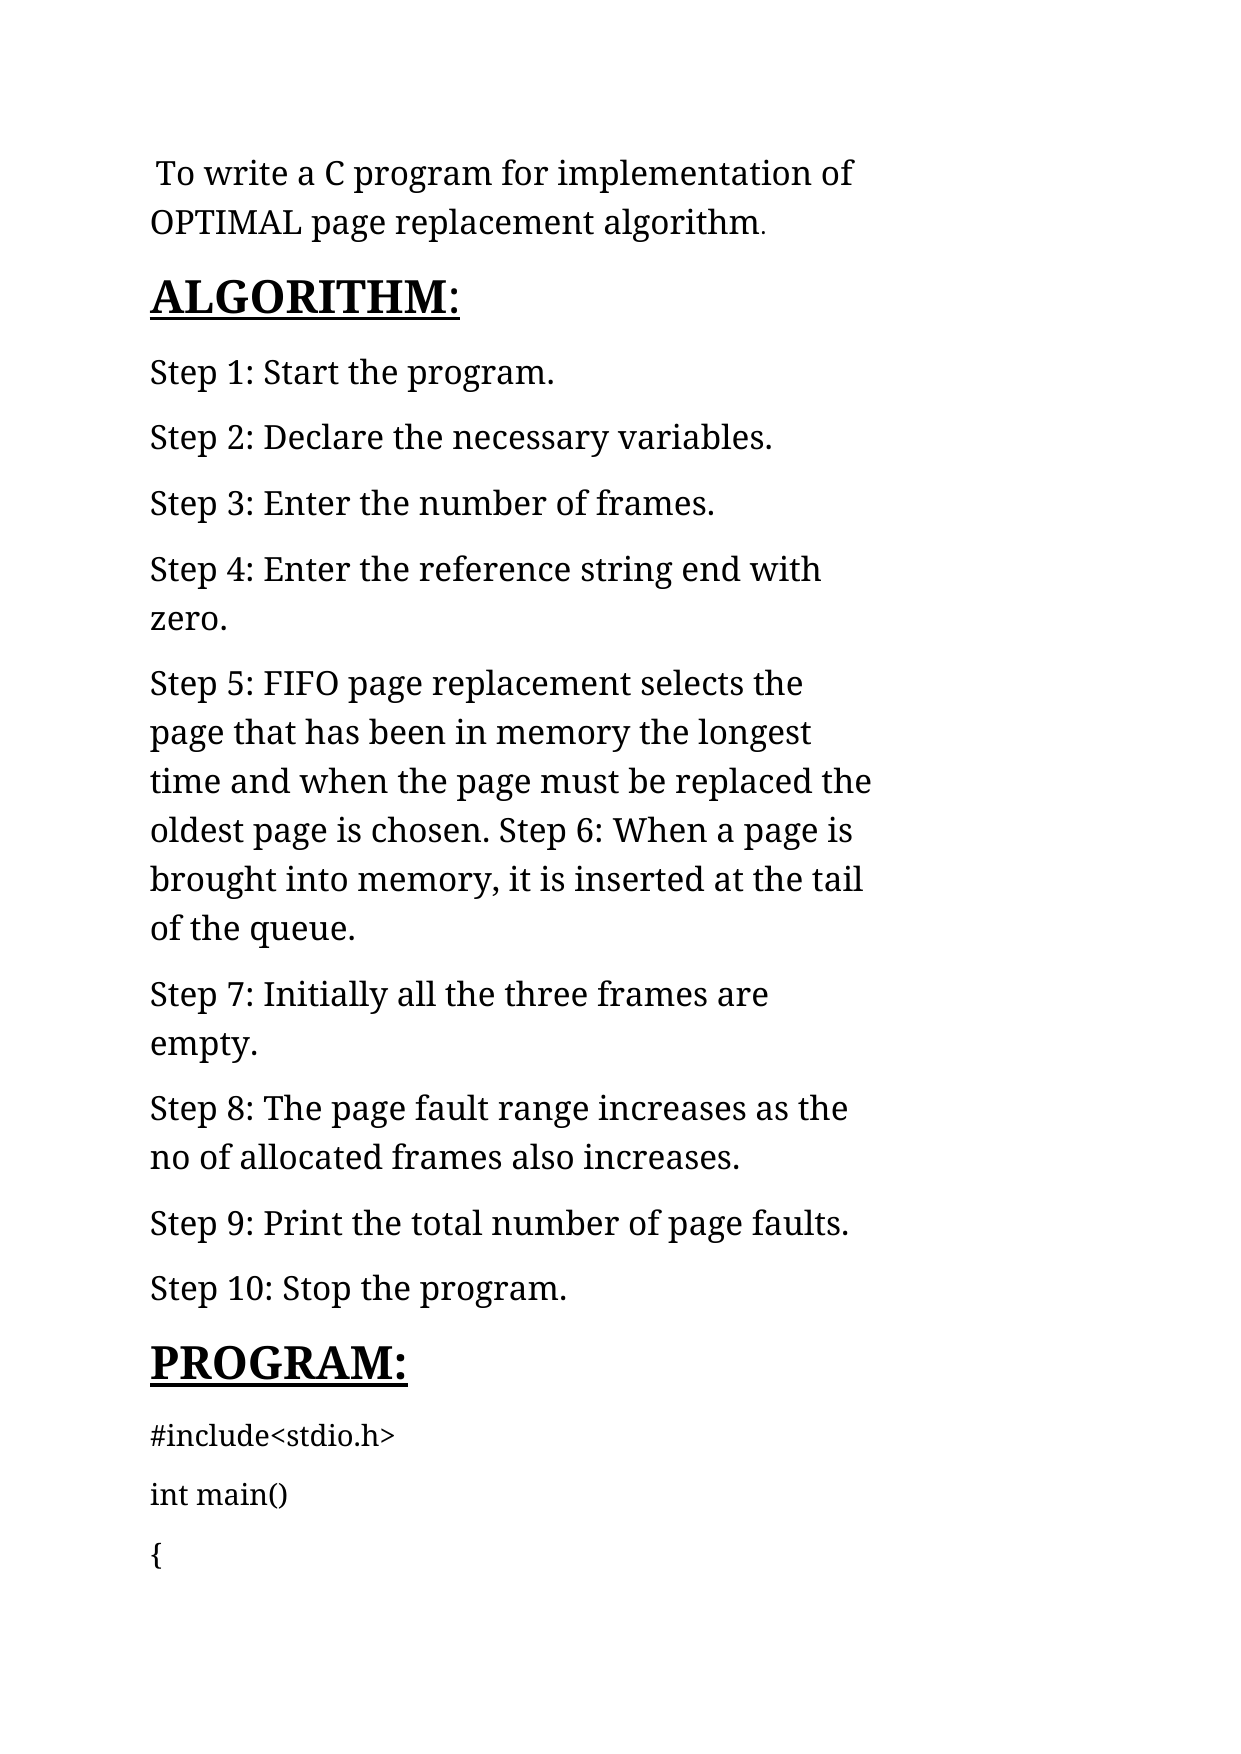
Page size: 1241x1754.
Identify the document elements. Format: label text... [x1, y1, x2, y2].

text ALGORITHM: [149, 264, 886, 327]
text Step 4: Enter the reference string end with zero. [149, 545, 886, 640]
text Step 7: Initially all the three frames are empty. [149, 970, 886, 1065]
text Step 5: FIFO page replacement selects the page that has been in memory the longest time and when the page must be replaced the oldest page is chosen. Step 6: When a page is brought into memory, it is inserted at the tail of the queue. [149, 660, 886, 950]
text Step 2: Declare the necessary variables. [149, 414, 886, 459]
text Step 3: Enter the number of frames. [149, 480, 886, 525]
text PROGRAM: [150, 1331, 886, 1393]
text Step 1: Start the program. [149, 348, 886, 394]
text { [150, 1534, 1090, 1573]
text To write a C program for implementation of OPTIMAL page replacement algorithm. [149, 150, 886, 244]
text Step 8: The page fault range increases as the no of allocated frames also increases. [149, 1085, 886, 1179]
text int main() [150, 1474, 1090, 1514]
text Step 9: Print the total number of page faults. [149, 1199, 886, 1245]
text #include<stdio.h> [150, 1415, 1090, 1454]
text Step 10: Stop the program. [150, 1265, 886, 1311]
